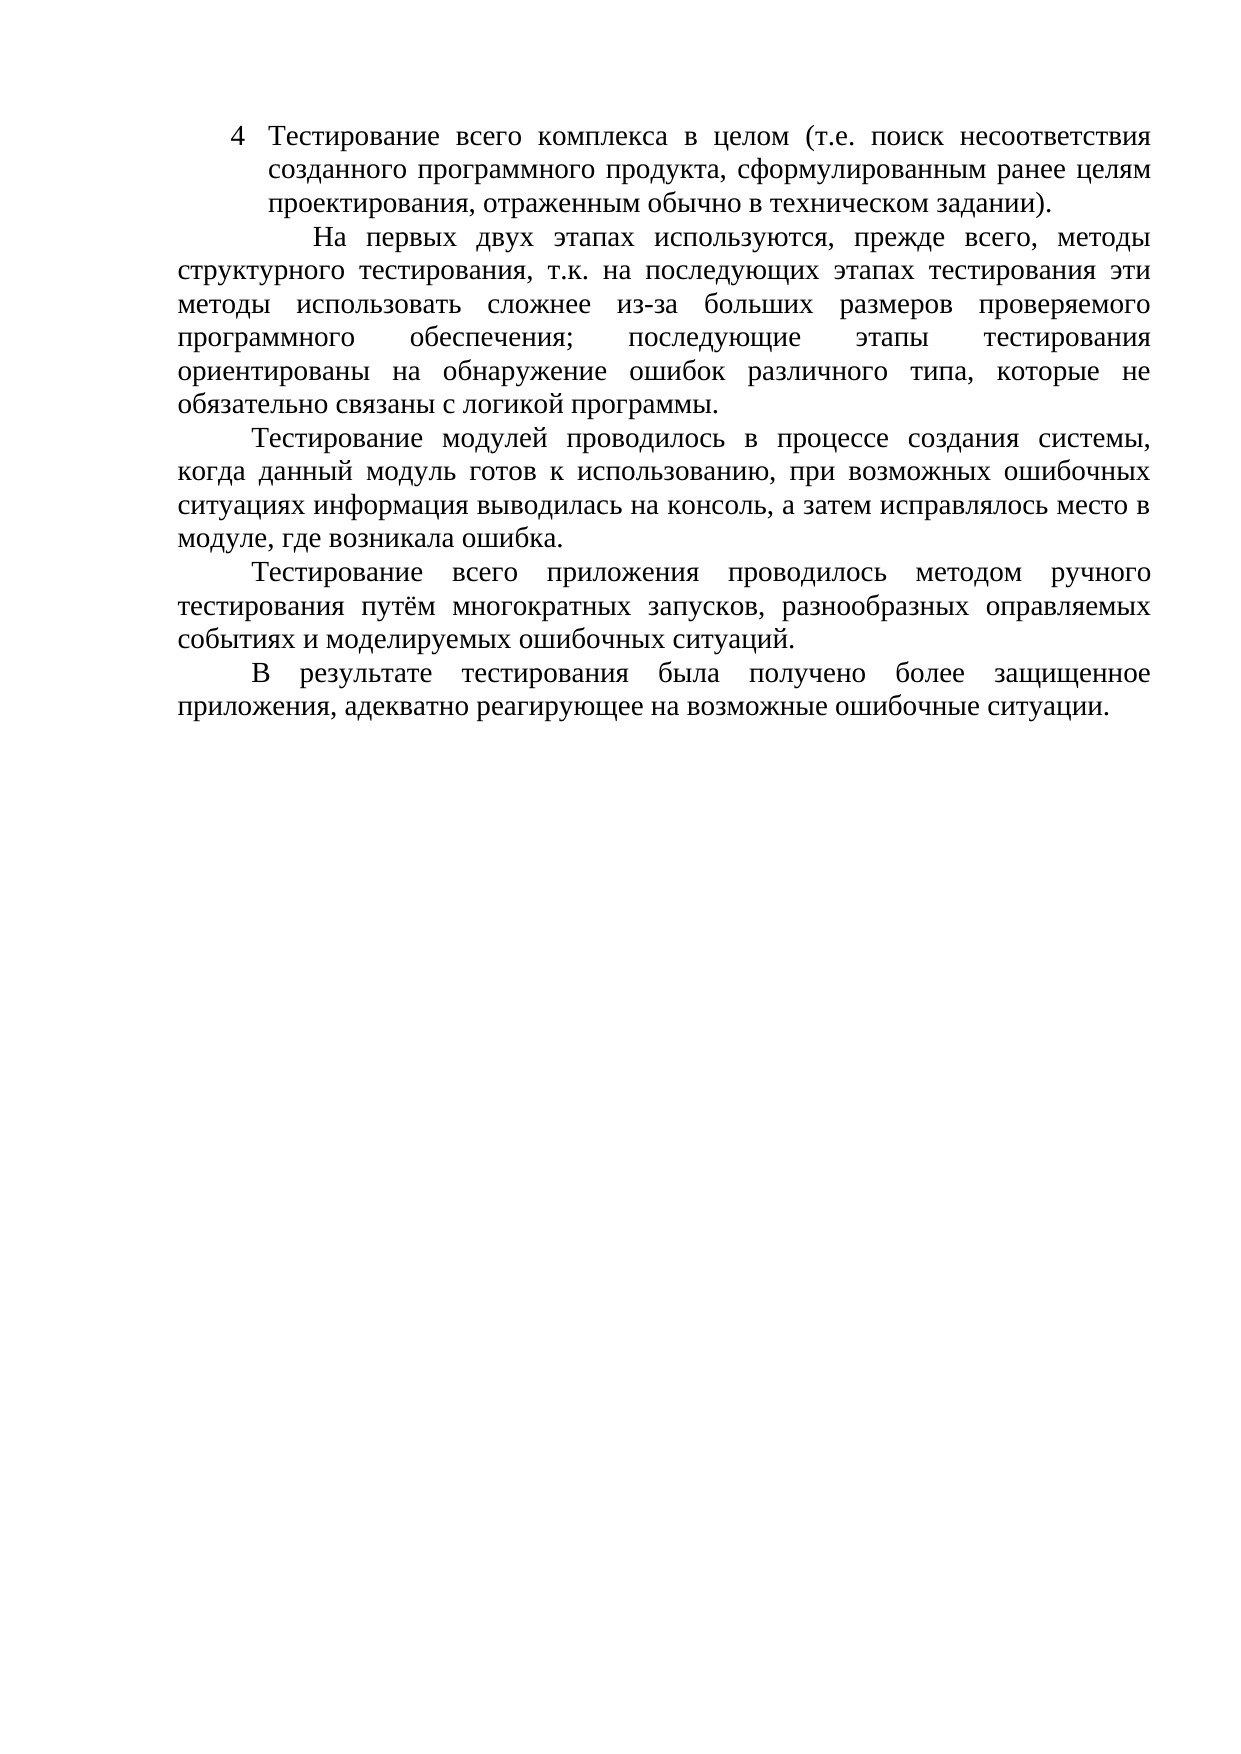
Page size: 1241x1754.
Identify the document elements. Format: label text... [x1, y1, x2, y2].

text В результате тестирования была получено более защищенное приложения, адекватно реагирующее на возможные ошибочные ситуации. [177, 655, 1152, 722]
text Тестирование всего приложения проводилось методом ручного тестирования путём многократных запусков, разнообразных оправляемых событиях и моделируемых ошибочных ситуаций. [177, 554, 1152, 655]
text Тестирование модулей проводилось в процессе создания системы, когда данный модуль готов к использованию, при возможных ошибочных ситуациях информация выводилась на консоль, а затем исправлялось место в модуле, где возникала ошибка. [177, 420, 1152, 554]
text На первых двух этапах используются, прежде всего, методы структурного тестирования, т.к. на последующих этапах тестирования эти методы использовать сложнее из-за больших размеров проверяемого программного обеспечения; последующие этапы тестирования ориентированы на обнаружение ошибок различного типа, которые не обязательно связаны с логикой программы. [177, 219, 1152, 420]
list Тестирование всего комплекса в целом (т.е. поиск несоответствия созданного программного продукта, сформулированным ранее целям проектирования, отраженным обычно в техническом задании). [230, 118, 1152, 219]
